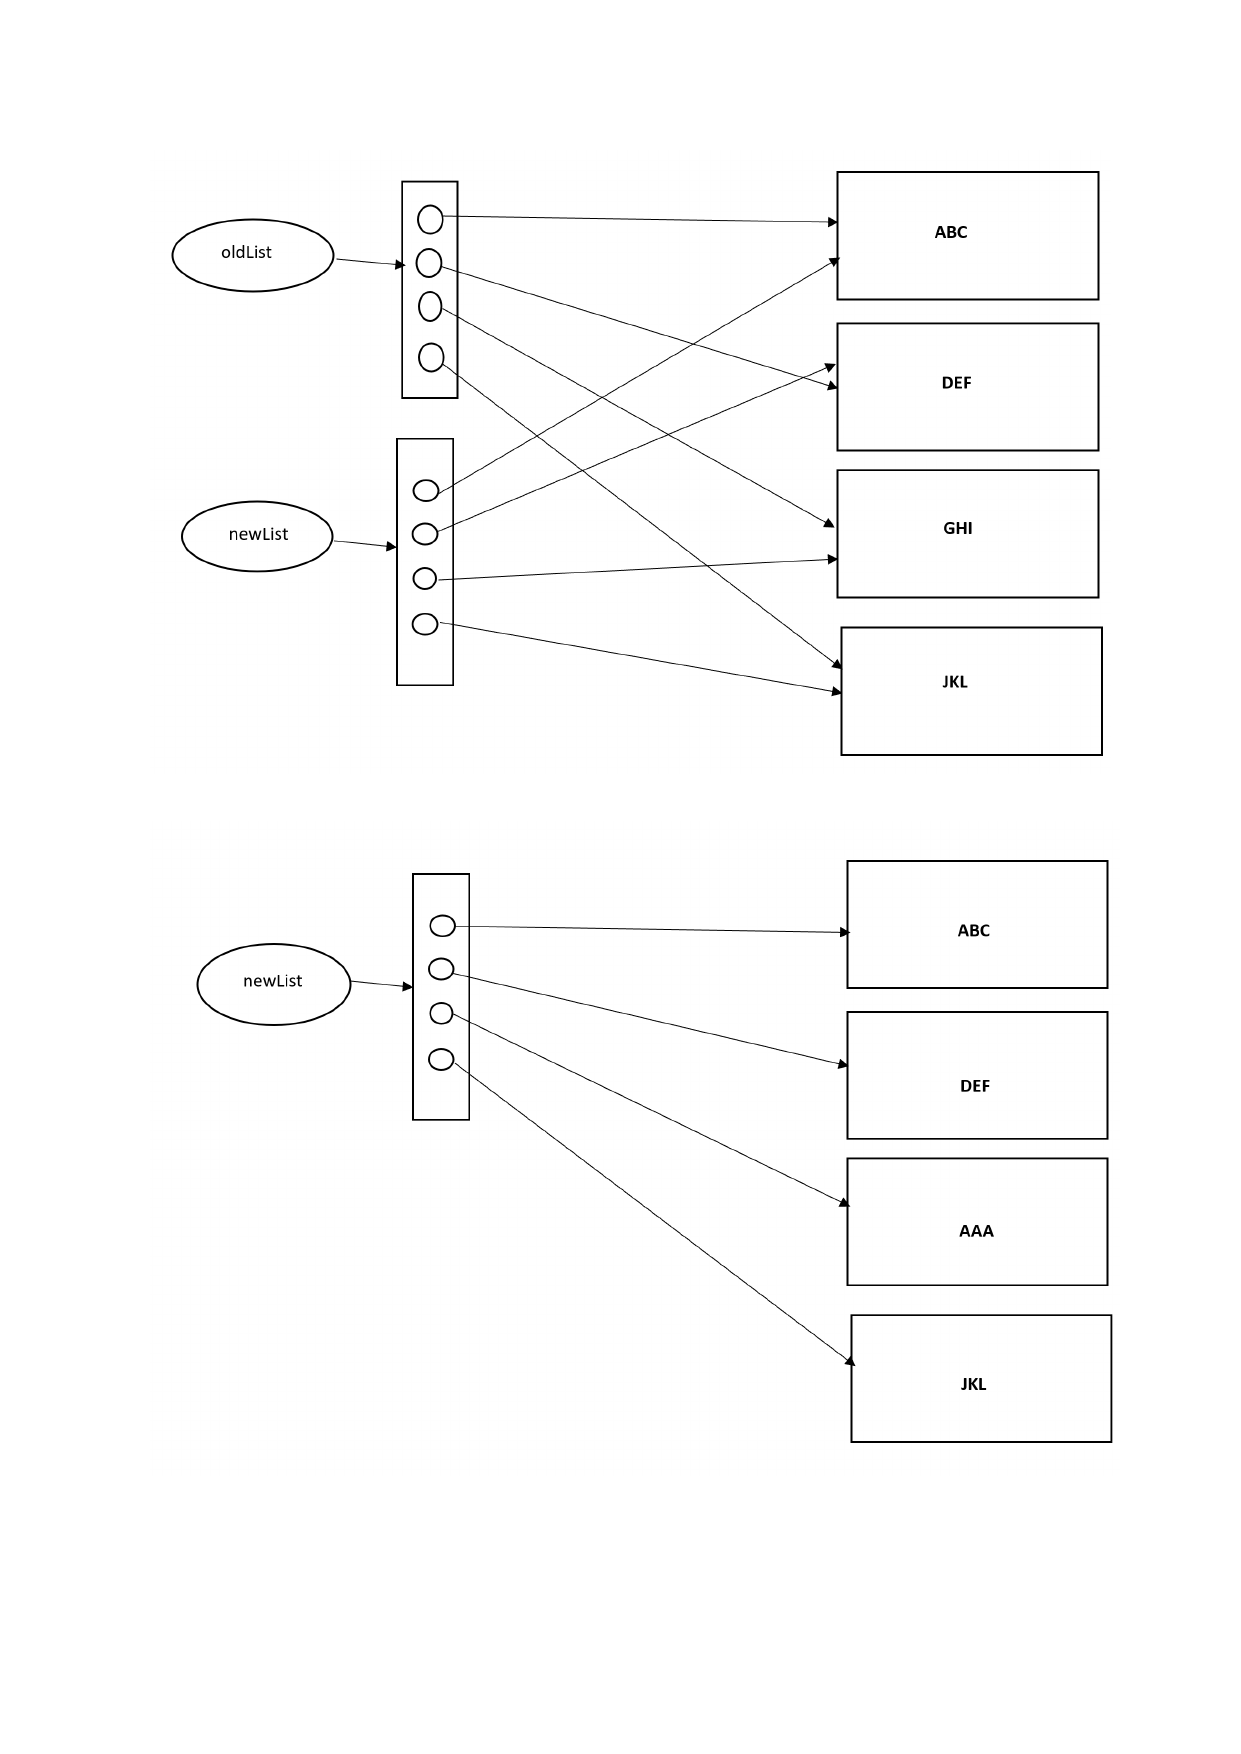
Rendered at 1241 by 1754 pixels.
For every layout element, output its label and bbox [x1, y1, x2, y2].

picture [150, 150, 1111, 774]
picture [150, 821, 1120, 1476]
